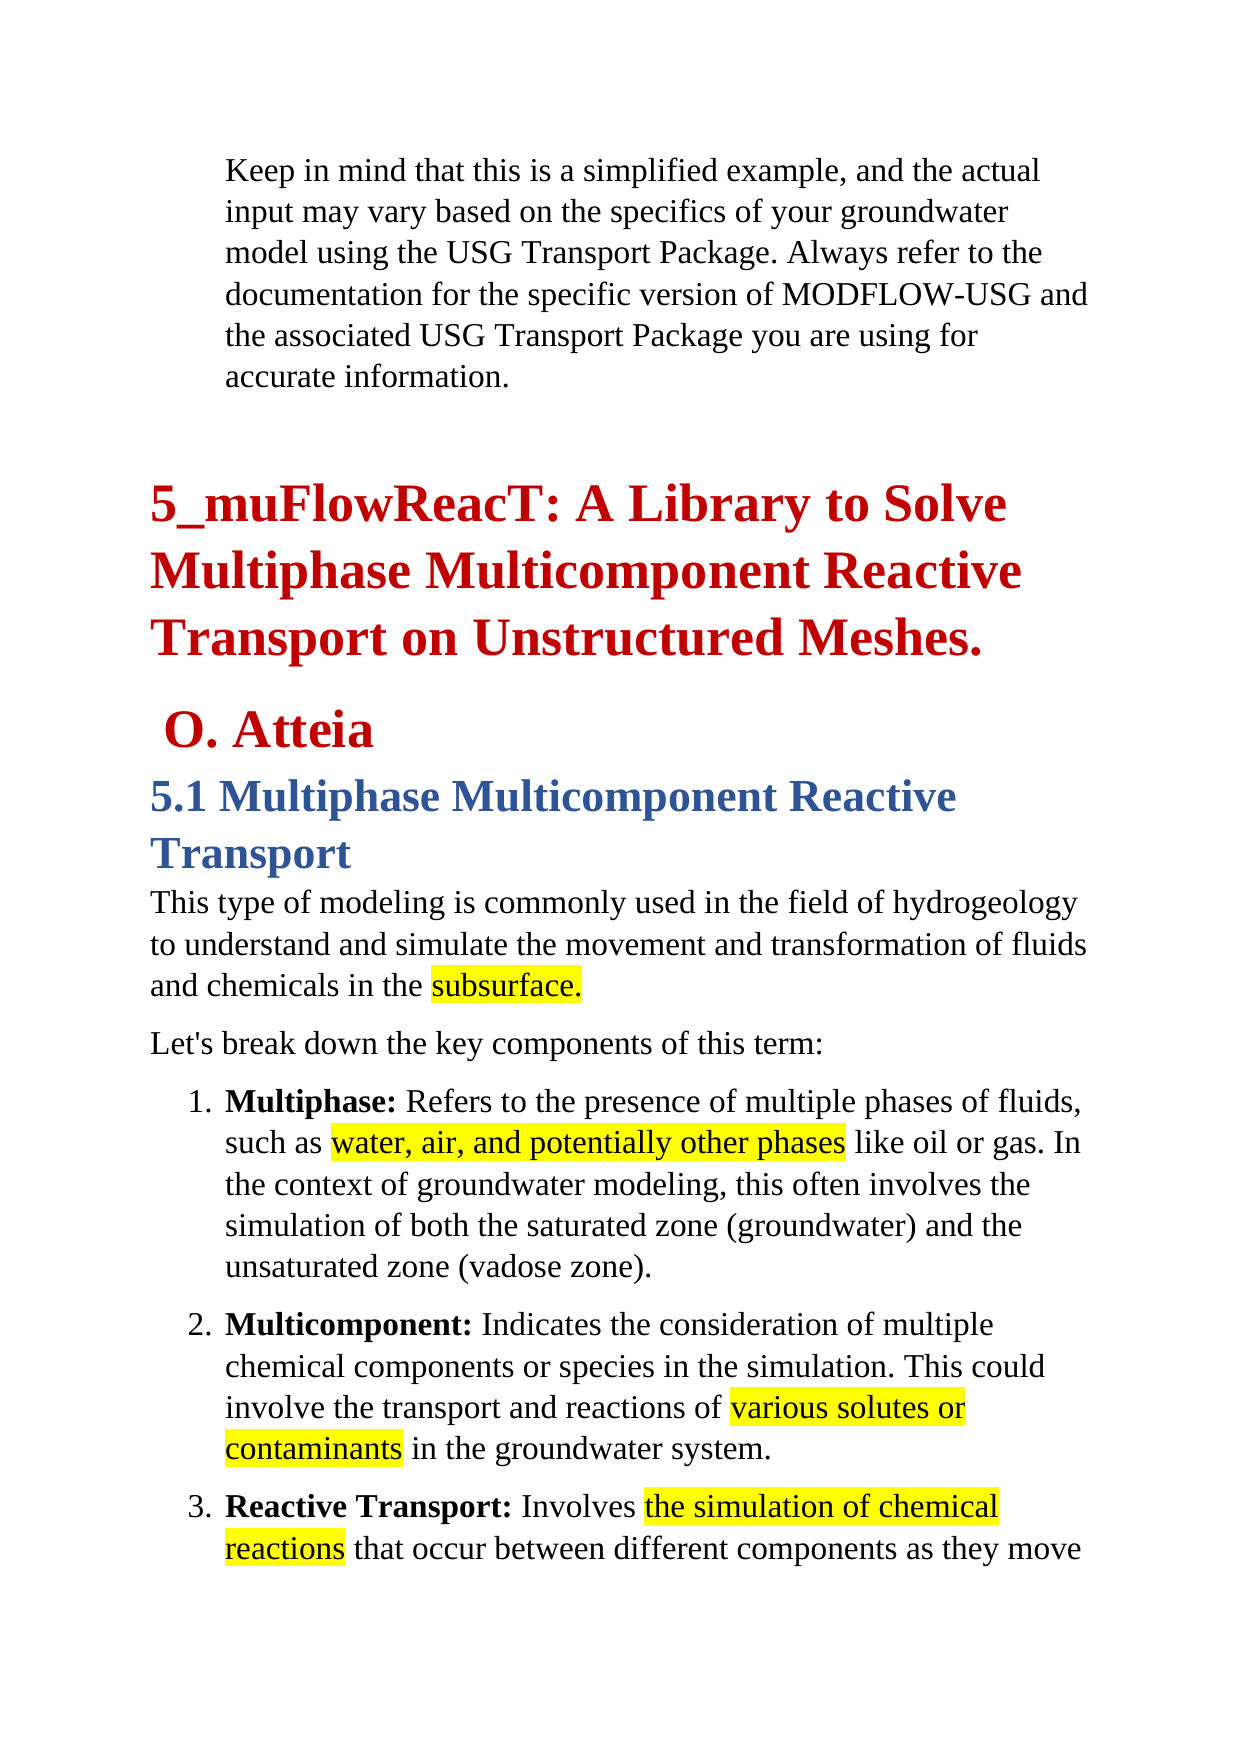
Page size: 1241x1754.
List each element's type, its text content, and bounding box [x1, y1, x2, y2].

list Keep in mind that this is a simplified example, and the actual input may vary based on the specifics of your groundwater model using the USG Transport Package. Always refer to the documentation for the specific version of MODFLOW-USG and the associated USG Transport Package you are using for accurate information. [225, 150, 1090, 395]
subtitle O. Atteia [150, 697, 1090, 759]
subtitle 5.1 Multiphase Multicomponent Reactive Transport [150, 769, 1090, 878]
subtitle 5_muFlowReacT: A Library to Solve Multiphase Multicomponent Reactive Transport on Unstructured Meshes. [150, 471, 1090, 667]
text This type of modeling is commonly used in the field of hydrogeology to understand and simulate the movement and transformation of fluids and chemicals in the subsurface. [150, 882, 1090, 1003]
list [187, 1487, 1090, 1566]
list Multiphase: Refers to the presence of multiple phases of fluids, such as water, air, and potentially other phases like oil or gas. In the context of groundwater modeling, this often involves the simulation of both the saturated zone (groundwater) and the unsaturated zone (vadose zone). [187, 1081, 1090, 1285]
text Let's break down the key components of this term: [150, 1023, 1090, 1061]
list Multicomponent: Indicates the consideration of multiple chemical components or species in the simulation. This could involve the transport and reactions of various solutes or contaminants in the groundwater system. [187, 1304, 1090, 1467]
